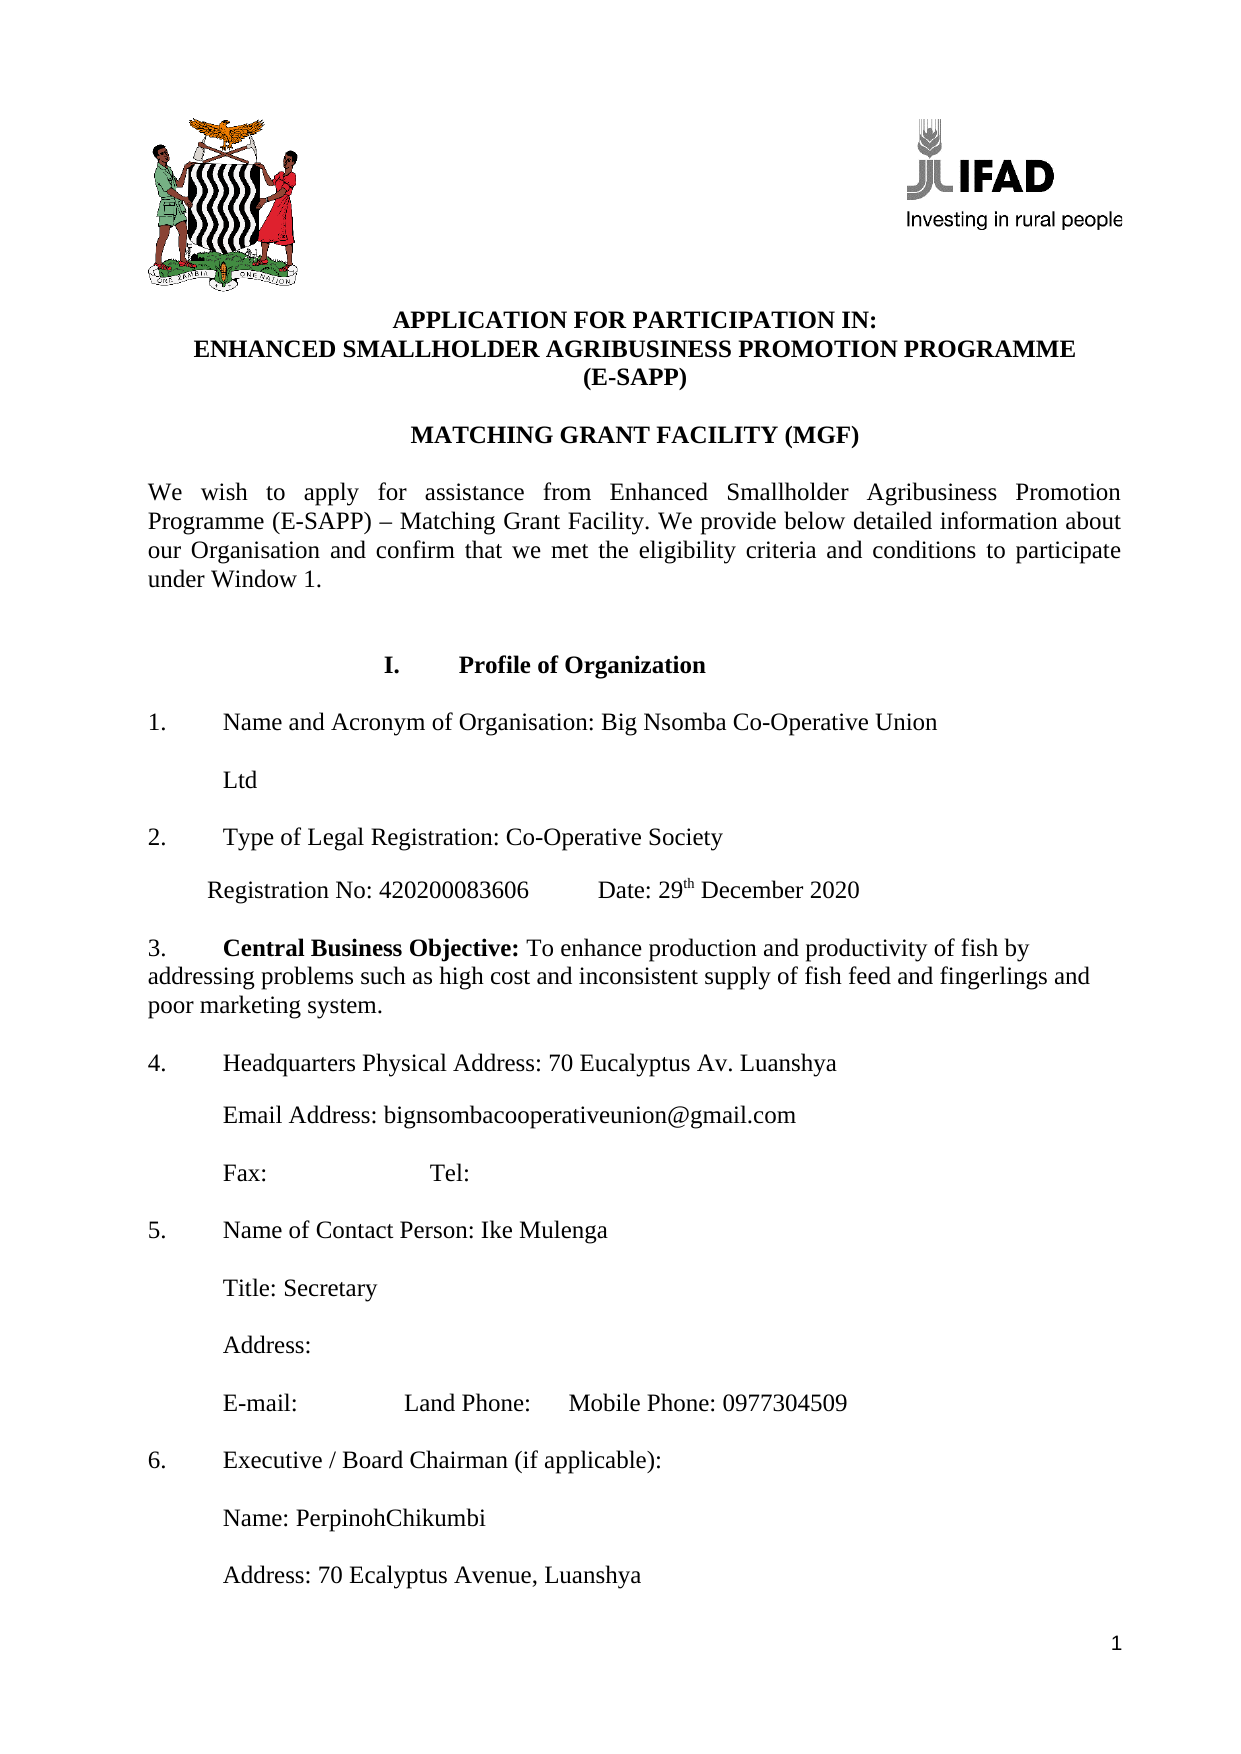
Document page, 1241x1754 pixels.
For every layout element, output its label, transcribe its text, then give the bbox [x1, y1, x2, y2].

text 3. Central Business Objective: To enhance production and productivity of fish by addressing problems such as high cost and inconsistent supply of fish feed and fingerlings and poor marketing system. [148, 933, 1122, 1019]
text 5. Name of Contact Person: Ike Mulenga [148, 1215, 1122, 1244]
text MATCHING GRANT FACILITY (MGF) [148, 420, 1122, 449]
text Address: [148, 1330, 1122, 1359]
text E-mail: Land Phone: Mobile Phone: 0977304509 [148, 1388, 1122, 1417]
text Address: 70 Ecalyptus Avenue, Luanshya [148, 1560, 1122, 1589]
text Registration No: 420200083606 Date: 29th December 2020 [148, 875, 1122, 904]
text Title: Secretary [148, 1273, 1122, 1302]
text ENHANCED SMALLHOLDER AGRIBUSINESS PROMOTION PROGRAMME [148, 334, 1122, 362]
text 6. Executive / Board Chairman (if applicable): [148, 1445, 1122, 1474]
text 2. Type of Legal Registration: Co-Operative Society [148, 822, 1122, 851]
text Name: PerpinohChikumbi [223, 1503, 1122, 1532]
text We wish to apply for assistance from Enhanced Smallholder Agribusiness Promotion Programme (E-SAPP) – Matching Grant Facility. We provide below detailed information about our Organisation and confirm that we met the eligibility criteria and conditions to participate under Window 1. [148, 477, 1122, 592]
text 1. Name and Acronym of Organisation: Big Nsomba Co-Operative Union [148, 707, 1122, 736]
list Profile of Organization [384, 650, 1122, 679]
text Ltd [148, 765, 1122, 794]
text Fax: Tel: [148, 1158, 1122, 1187]
text Email Address: bignsombacooperativeunion@gmail.com [148, 1100, 1122, 1129]
picture [147, 118, 298, 292]
text 4. Headquarters Physical Address: 70 Eucalyptus Av. Luanshya [148, 1048, 1122, 1076]
text APPLICATION FOR PARTICIPATION IN: [148, 305, 1122, 334]
picture [907, 119, 1123, 230]
text (E-SAPP) [148, 362, 1122, 391]
